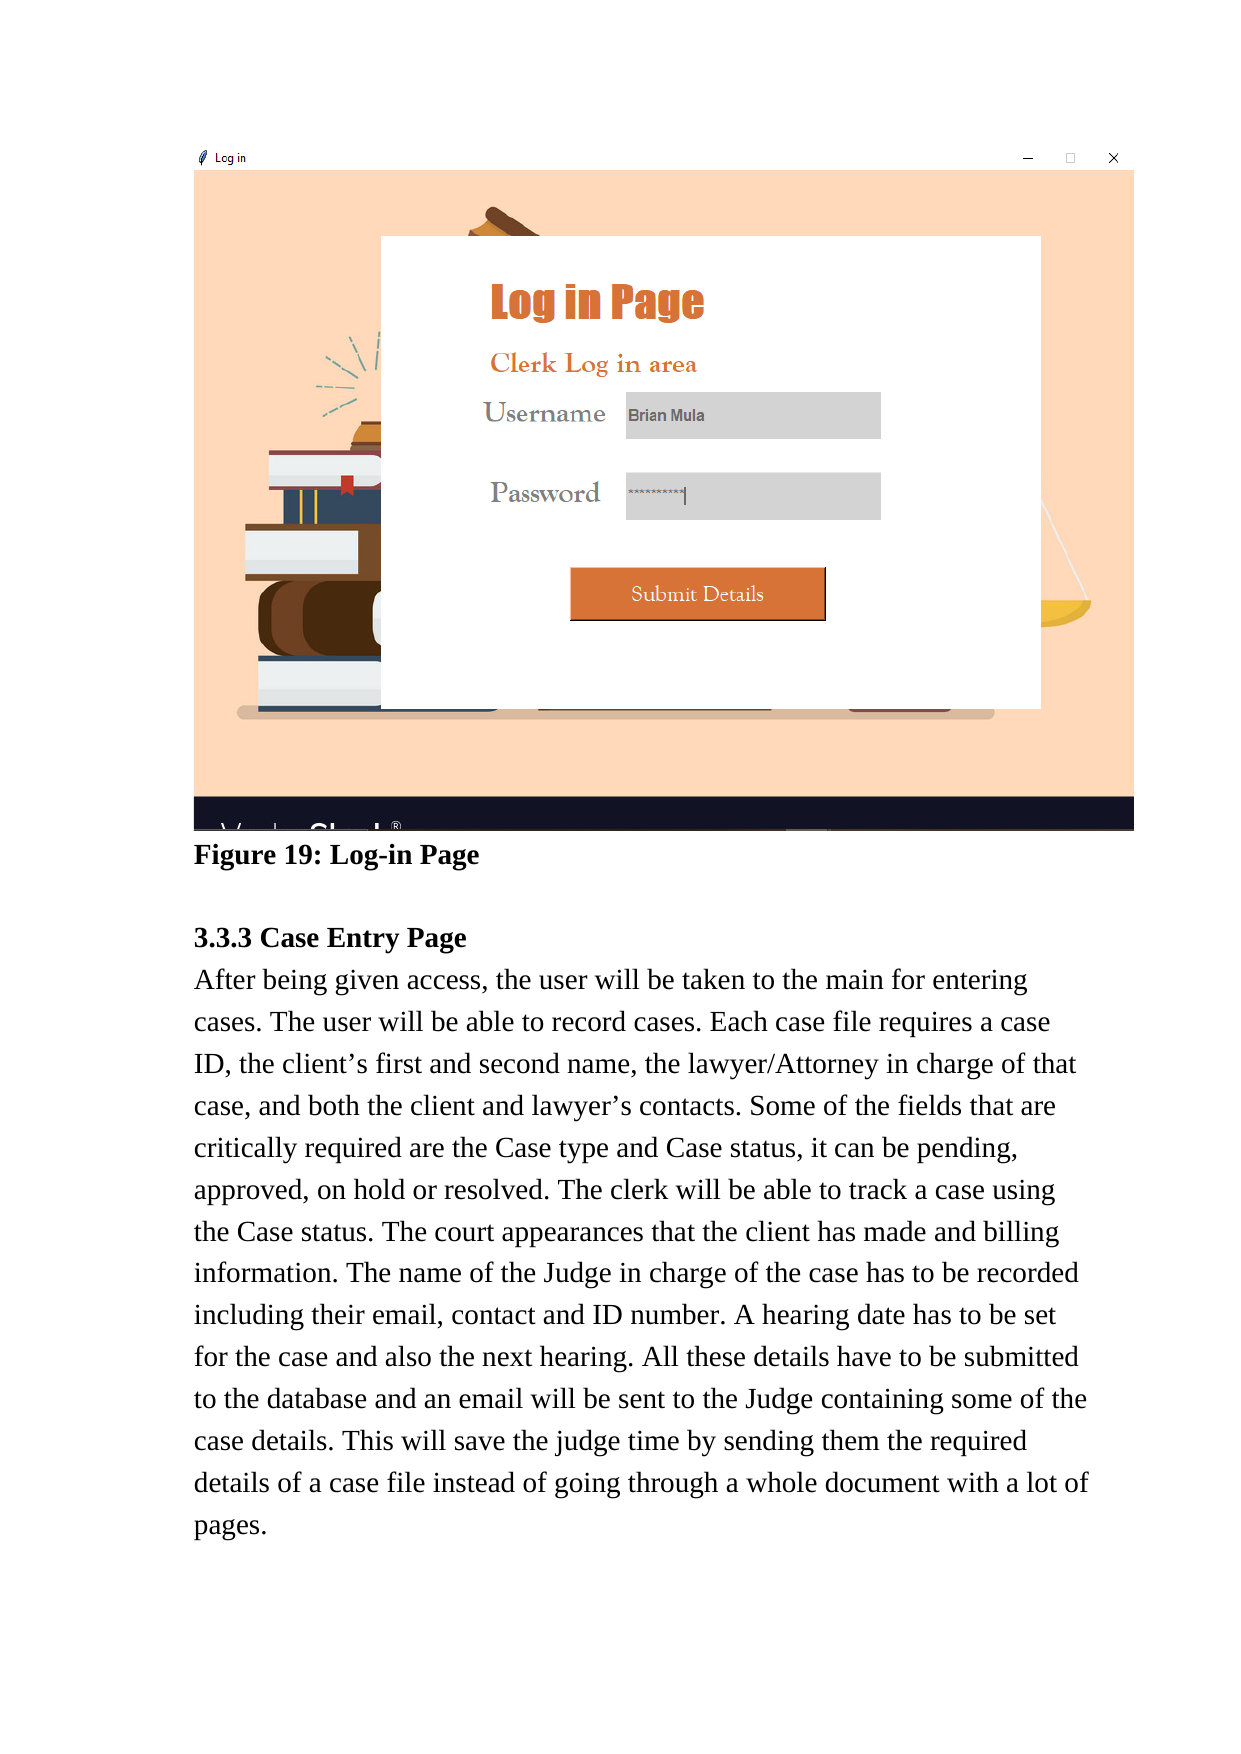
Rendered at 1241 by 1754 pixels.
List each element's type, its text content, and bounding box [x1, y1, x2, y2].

list 3.3.3 Case Entry Page [194, 921, 1090, 954]
list Figure 19: Log-in Page [194, 837, 1090, 870]
picture [193, 150, 1134, 831]
list After being given access, the user will be taken to the main for entering cases. The user will be able to record cases. Each case file requires a case ID, the client’s first and second name, the lawyer/Attorney in charge of that case, and both the client and lawyer’s contacts. Some of the fields that are critically required are the Case type and Case status, it can be pending, approved, on hold or resolved. The clerk will be able to track a case using the Case status. The court appearances that the client has made and billing information. The name of the Judge in charge of the case has to be recorded including their email, contact and ID number. A hearing date has to be set for the case and also the next hearing. All these details have to be submitted to the database and an email will be sent to the Judge containing some of the case details. This will save the judge time by sending them the required details of a case file instead of going through a whole document with a lot of pages. [194, 962, 1090, 1540]
